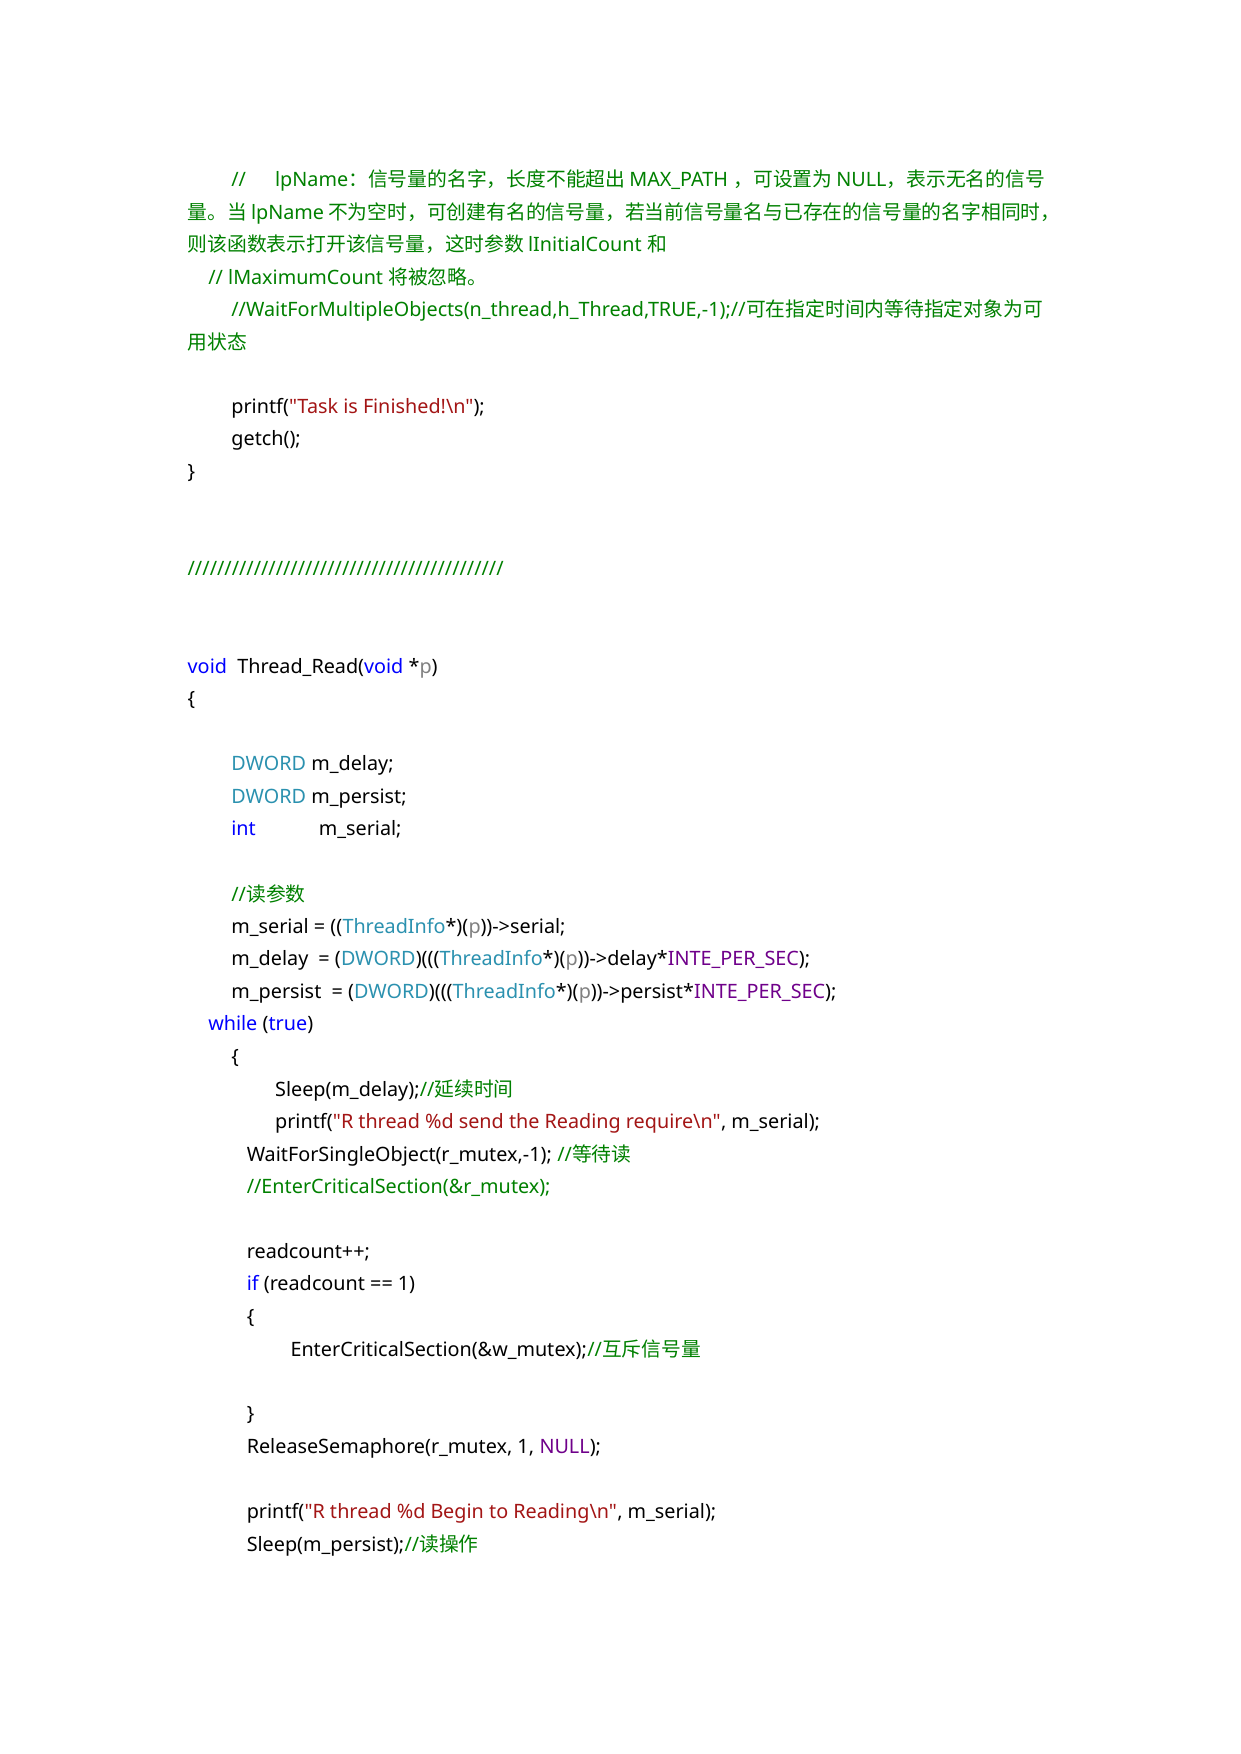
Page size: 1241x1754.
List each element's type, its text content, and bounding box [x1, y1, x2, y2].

text } [187, 1397, 1053, 1429]
text readcount++; [187, 1234, 1053, 1267]
text //读参数 [187, 877, 1053, 909]
text if (readcount == 1) [187, 1267, 1053, 1299]
text // lpName：信号量的名字，长度不能超出MAX_PATH ，可设置为NULL，表示无名的信号量。当lpName不为空时，可创建有名的信号量，若当前信号量名与已存在的信号量的名字相同时，则该函数表示打开该信号量，这时参数lInitialCount 和 [187, 162, 1053, 259]
text m_persist = (DWORD)(((ThreadInfo*)(p))->persist*INTE_PER_SEC); [187, 974, 1053, 1007]
text { [187, 1039, 1053, 1072]
text //WaitForMultipleObjects(n_thread,h_Thread,TRUE,-1);//可在指定时间内等待指定对象为可用状态 [187, 292, 1053, 357]
text printf("Task is Finished!\n"); [187, 389, 1053, 422]
text /////////////////////////////////////////// [187, 552, 1053, 584]
text DWORD m_persist; [187, 779, 1053, 812]
text while (true) [187, 1007, 1053, 1039]
text ReleaseSemaphore(r_mutex, 1, NULL); [187, 1429, 1053, 1462]
text EnterCriticalSection(&w_mutex);//互斥信号量 [187, 1332, 1053, 1364]
text void Thread_Read(void *p) [187, 649, 1053, 682]
text printf("R thread %d send the Reading require\n", m_serial); [187, 1104, 1053, 1137]
text WaitForSingleObject(r_mutex,-1); //等待读 [187, 1137, 1053, 1169]
text { [187, 1299, 1053, 1332]
text DWORD m_delay; [187, 747, 1053, 779]
text //EnterCriticalSection(&r_mutex); [187, 1169, 1053, 1202]
text Sleep(m_persist);//读操作 [187, 1527, 1053, 1559]
text printf("R thread %d Begin to Reading\n", m_serial); [187, 1494, 1053, 1527]
text { [187, 682, 1053, 714]
text // lMaximumCount 将被忽略。 [187, 259, 1053, 292]
text m_serial = ((ThreadInfo*)(p))->serial; [187, 909, 1053, 942]
text getch(); [187, 422, 1053, 454]
text Sleep(m_delay);//延续时间 [187, 1072, 1053, 1104]
text } [187, 454, 1053, 487]
text m_delay = (DWORD)(((ThreadInfo*)(p))->delay*INTE_PER_SEC); [187, 942, 1053, 974]
text int m_serial; [187, 812, 1053, 844]
